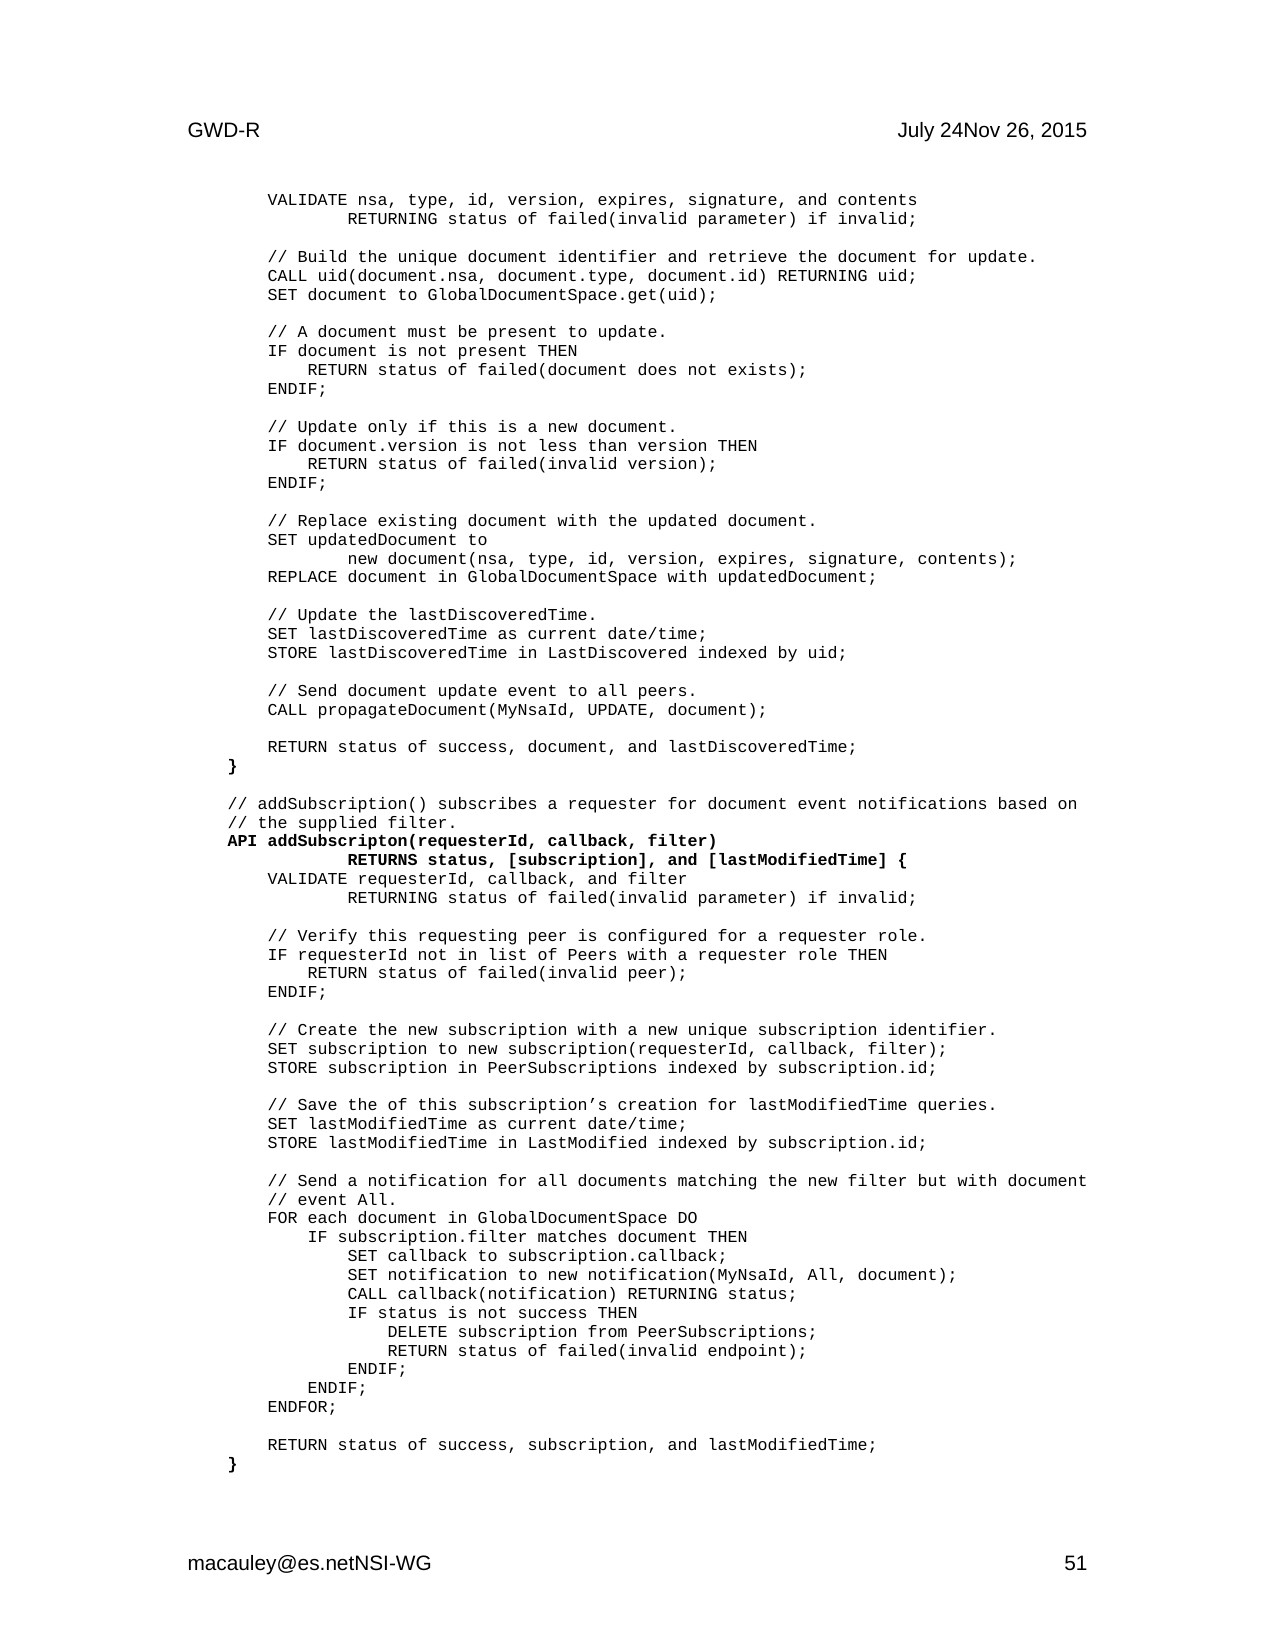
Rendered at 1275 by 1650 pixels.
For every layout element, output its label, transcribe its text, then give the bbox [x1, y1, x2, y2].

text STORE lastDiscoveredTime in LastDiscovered indexed by uid; [187, 644, 1088, 663]
text // Build the unique document identifier and retrieve the document for update. [187, 248, 1088, 267]
text ENDIF; [187, 984, 1088, 1003]
text CALL uid(document.nsa, document.type, document.id) RETURNING uid; [187, 267, 1088, 286]
text ENDIF; [187, 1361, 1088, 1380]
text // Replace existing document with the updated document. [187, 512, 1088, 531]
text RETURN status of success, document, and lastDiscoveredTime; [187, 739, 1088, 758]
text // Update only if this is a new document. [187, 418, 1088, 437]
text ENDIF; [187, 1380, 1088, 1399]
text CALL propagateDocument(MyNsaId, UPDATE, document); [187, 701, 1088, 720]
text FOR each document in GlobalDocumentSpace DO [187, 1210, 1088, 1229]
text } [187, 1455, 1088, 1474]
text STORE subscription in PeerSubscriptions indexed by subscription.id; [187, 1059, 1088, 1078]
text IF requesterId not in list of Peers with a requester role THEN [187, 946, 1088, 965]
text CALL callback(notification) RETURNING status; [187, 1286, 1088, 1304]
text IF document is not present THEN [187, 343, 1088, 362]
text IF subscription.filter matches document THEN [187, 1229, 1088, 1248]
text new document(nsa, type, id, version, expires, signature, contents); [187, 550, 1088, 569]
text API addSubscripton(requesterId, callback, filter) [187, 833, 1088, 852]
text // Send document update event to all peers. [187, 682, 1088, 701]
text ENDIF; [187, 475, 1088, 494]
text SET updatedDocument to [187, 531, 1088, 550]
text // event All. [187, 1191, 1088, 1210]
text STORE lastModifiedTime in LastModified indexed by subscription.id; [187, 1135, 1088, 1153]
text IF status is not success THEN [187, 1304, 1088, 1323]
text REPLACE document in GlobalDocumentSpace with updatedDocument; [187, 569, 1088, 588]
text SET document to GlobalDocumentSpace.get(uid); [187, 286, 1088, 305]
text ENDFOR; [187, 1399, 1088, 1417]
text SET lastDiscoveredTime as current date/time; [187, 626, 1088, 644]
text // Update the lastDiscoveredTime. [187, 607, 1088, 626]
text ENDIF; [187, 381, 1088, 399]
text VALIDATE requesterId, callback, and filter [187, 871, 1088, 889]
text // Save the of this subscription’s creation for lastModifiedTime queries. [187, 1097, 1088, 1116]
text RETURNING status of failed(invalid parameter) if invalid; [187, 889, 1088, 908]
text // the supplied filter. [187, 814, 1088, 833]
text // A document must be present to update. [187, 324, 1088, 343]
text SET subscription to new subscription(requesterId, callback, filter); [187, 1040, 1088, 1059]
text RETURNS status, [subscription], and [lastModifiedTime] { [187, 852, 1088, 871]
text RETURN status of success, subscription, and lastModifiedTime; [187, 1436, 1088, 1455]
text // addSubscription() subscribes a requester for document event notifications based on [187, 795, 1088, 814]
text IF document.version is not less than version THEN [187, 437, 1088, 456]
text // Create the new subscription with a new unique subscription identifier. [187, 1022, 1088, 1040]
text SET callback to subscription.callback; [187, 1248, 1088, 1267]
text VALIDATE nsa, type, id, version, expires, signature, and contents [187, 192, 1088, 211]
text } [187, 758, 1088, 776]
text // Verify this requesting peer is configured for a requester role. [187, 927, 1088, 946]
text SET lastModifiedTime as current date/time; [187, 1116, 1088, 1135]
text SET notification to new notification(MyNsaId, All, document); [187, 1267, 1088, 1286]
text RETURN status of failed(invalid peer); [187, 965, 1088, 984]
text RETURNING status of failed(invalid parameter) if invalid; [187, 211, 1088, 230]
text RETURN status of failed(document does not exists); [187, 362, 1088, 381]
text DELETE subscription from PeerSubscriptions; [187, 1323, 1088, 1342]
text // Send a notification for all documents matching the new filter but with document [187, 1172, 1088, 1191]
text RETURN status of failed(invalid endpoint); [187, 1342, 1088, 1361]
text RETURN status of failed(invalid version); [187, 456, 1088, 475]
